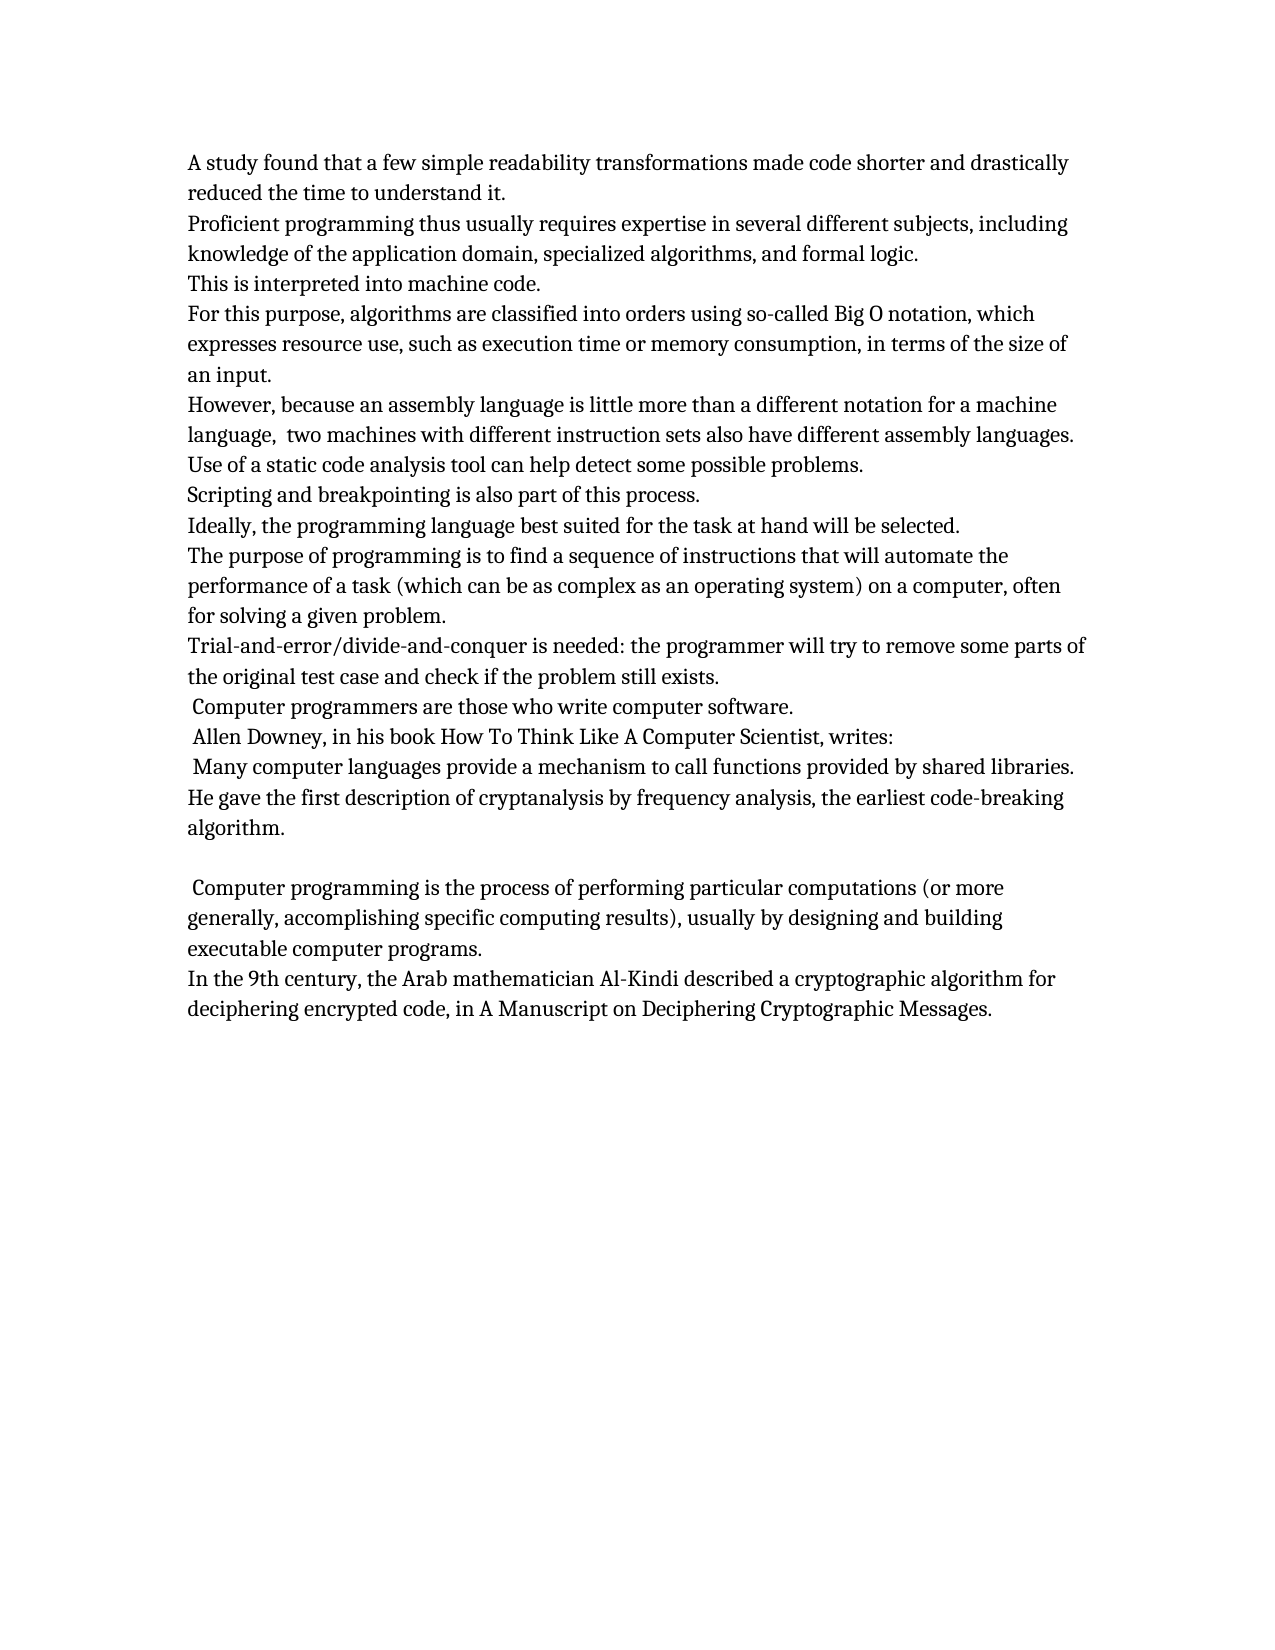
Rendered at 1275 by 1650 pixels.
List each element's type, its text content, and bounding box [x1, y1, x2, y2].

text A study found that a few simple readability transformations made code shorter and drastically reduced the time to understand it. Proficient programming thus usually requires expertise in several different subjects, including knowledge of the application domain, specialized algorithms, and formal logic. This is interpreted into machine code. For this purpose, algorithms are classified into orders using so-called Big O notation, which expresses resource use, such as execution time or memory consumption, in terms of the size of an input. However, because an assembly language is little more than a different notation for a machine language, two machines with different instruction sets also have different assembly languages. Use of a static code analysis tool can help detect some possible problems. Scripting and breakpointing is also part of this process. Ideally, the programming language best suited for the task at hand will be selected. The purpose of programming is to find a sequence of instructions that will automate the performance of a task (which can be as complex as an operating system) on a computer, often for solving a given problem. Trial-and-error/divide-and-conquer is needed: the programmer will try to remove some parts of the original test case and check if the problem still exists. Computer programmers are those who write computer software. Allen Downey, in his book How To Think Like A Computer Scientist, writes: Many computer languages provide a mechanism to call functions provided by shared libraries. He gave the first description of cryptanalysis by frequency analysis, the earliest code-breaking algorithm. Computer programming is the process of performing particular computations (or more generally, accomplishing specific computing results), usually by designing and building executable computer programs. In the 9th century, the Arab mathematician Al-Kindi described a cryptographic algorithm for deciphering encrypted code, in A Manuscript on Deciphering Cryptographic Messages. [187, 150, 1087, 1022]
